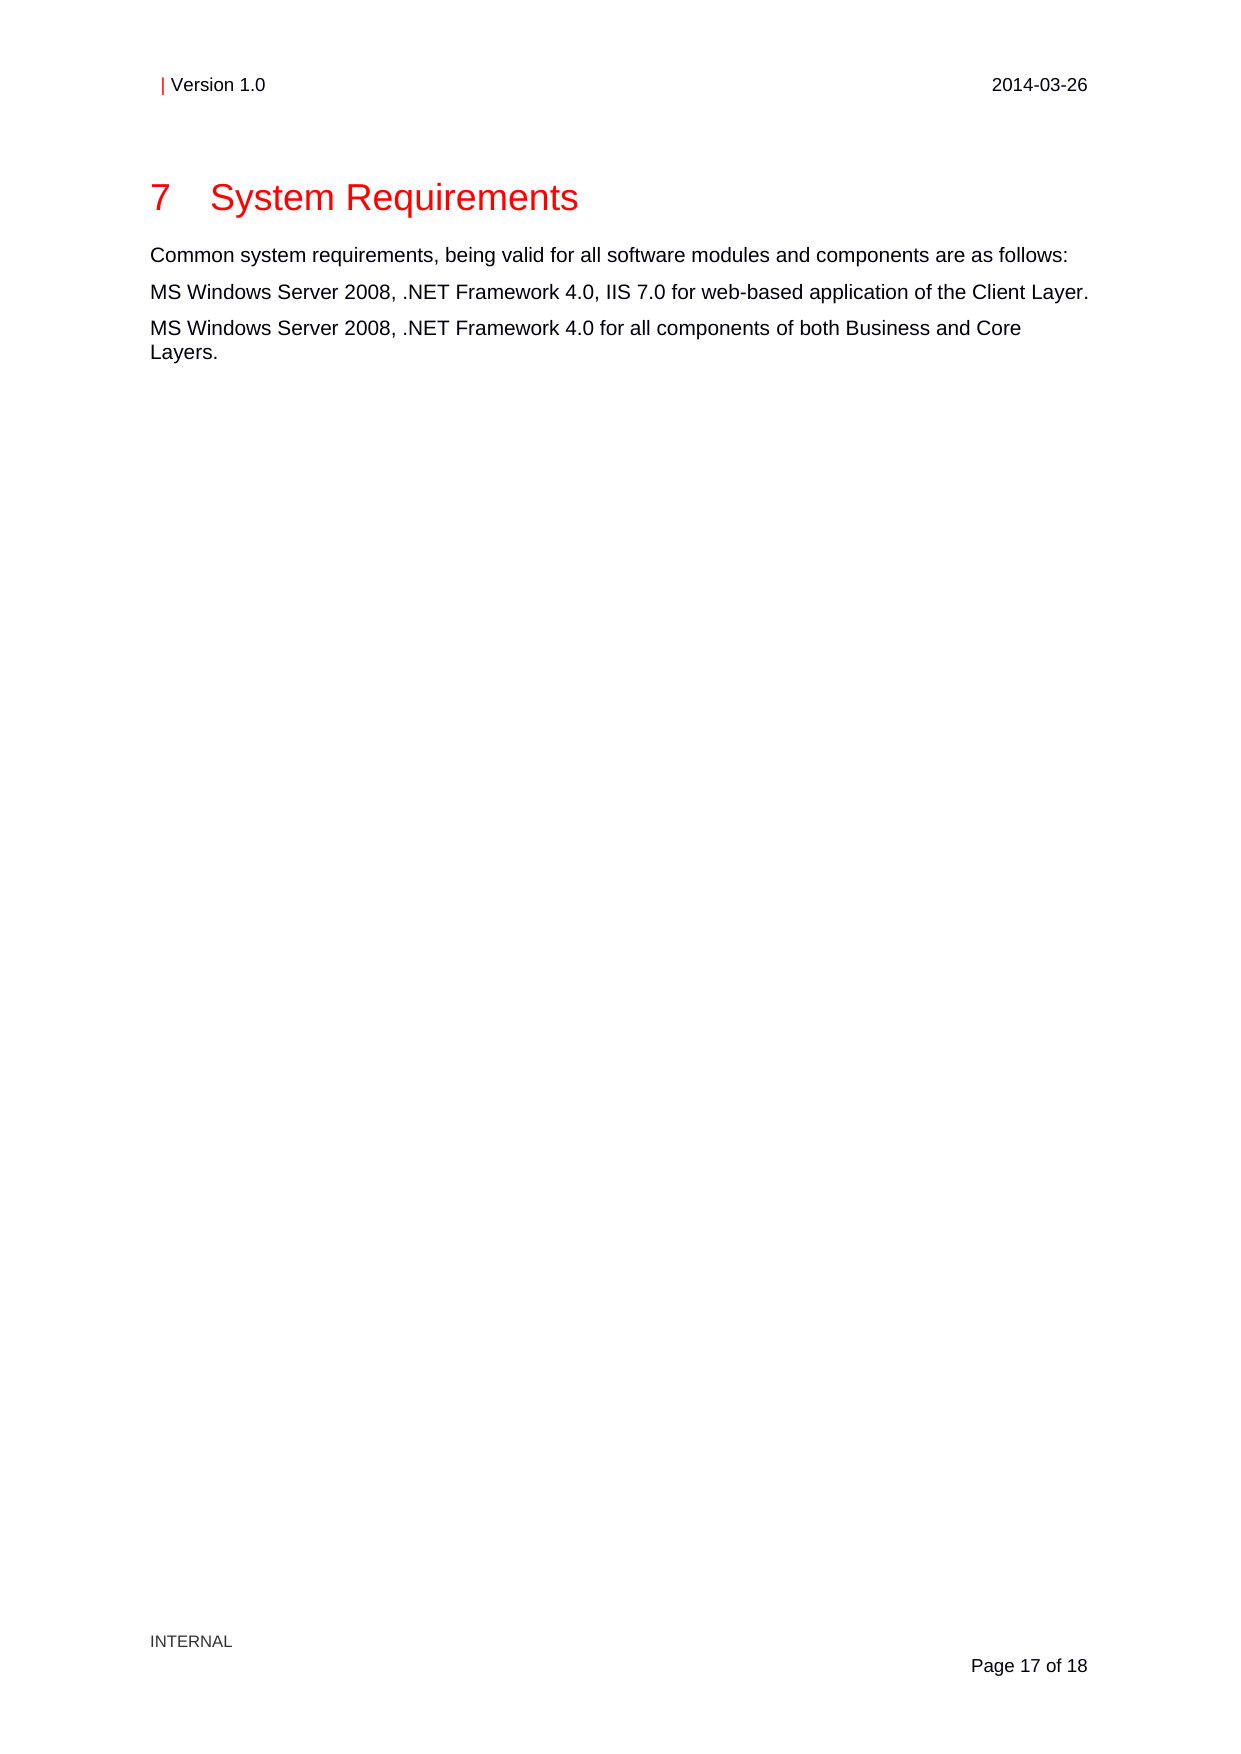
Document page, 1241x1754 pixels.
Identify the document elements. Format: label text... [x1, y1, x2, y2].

text Common system requirements, being valid for all software modules and components are as follows: [150, 243, 1090, 267]
list System Requirements [150, 175, 1090, 218]
text MS Windows Server 2008, .NET Framework 4.0 for all components of both Business and Core Layers. [150, 316, 1090, 364]
text MS Windows Server 2008, .NET Framework 4.0, IIS 7.0 for web-based application of the Client Layer. [150, 279, 1090, 303]
